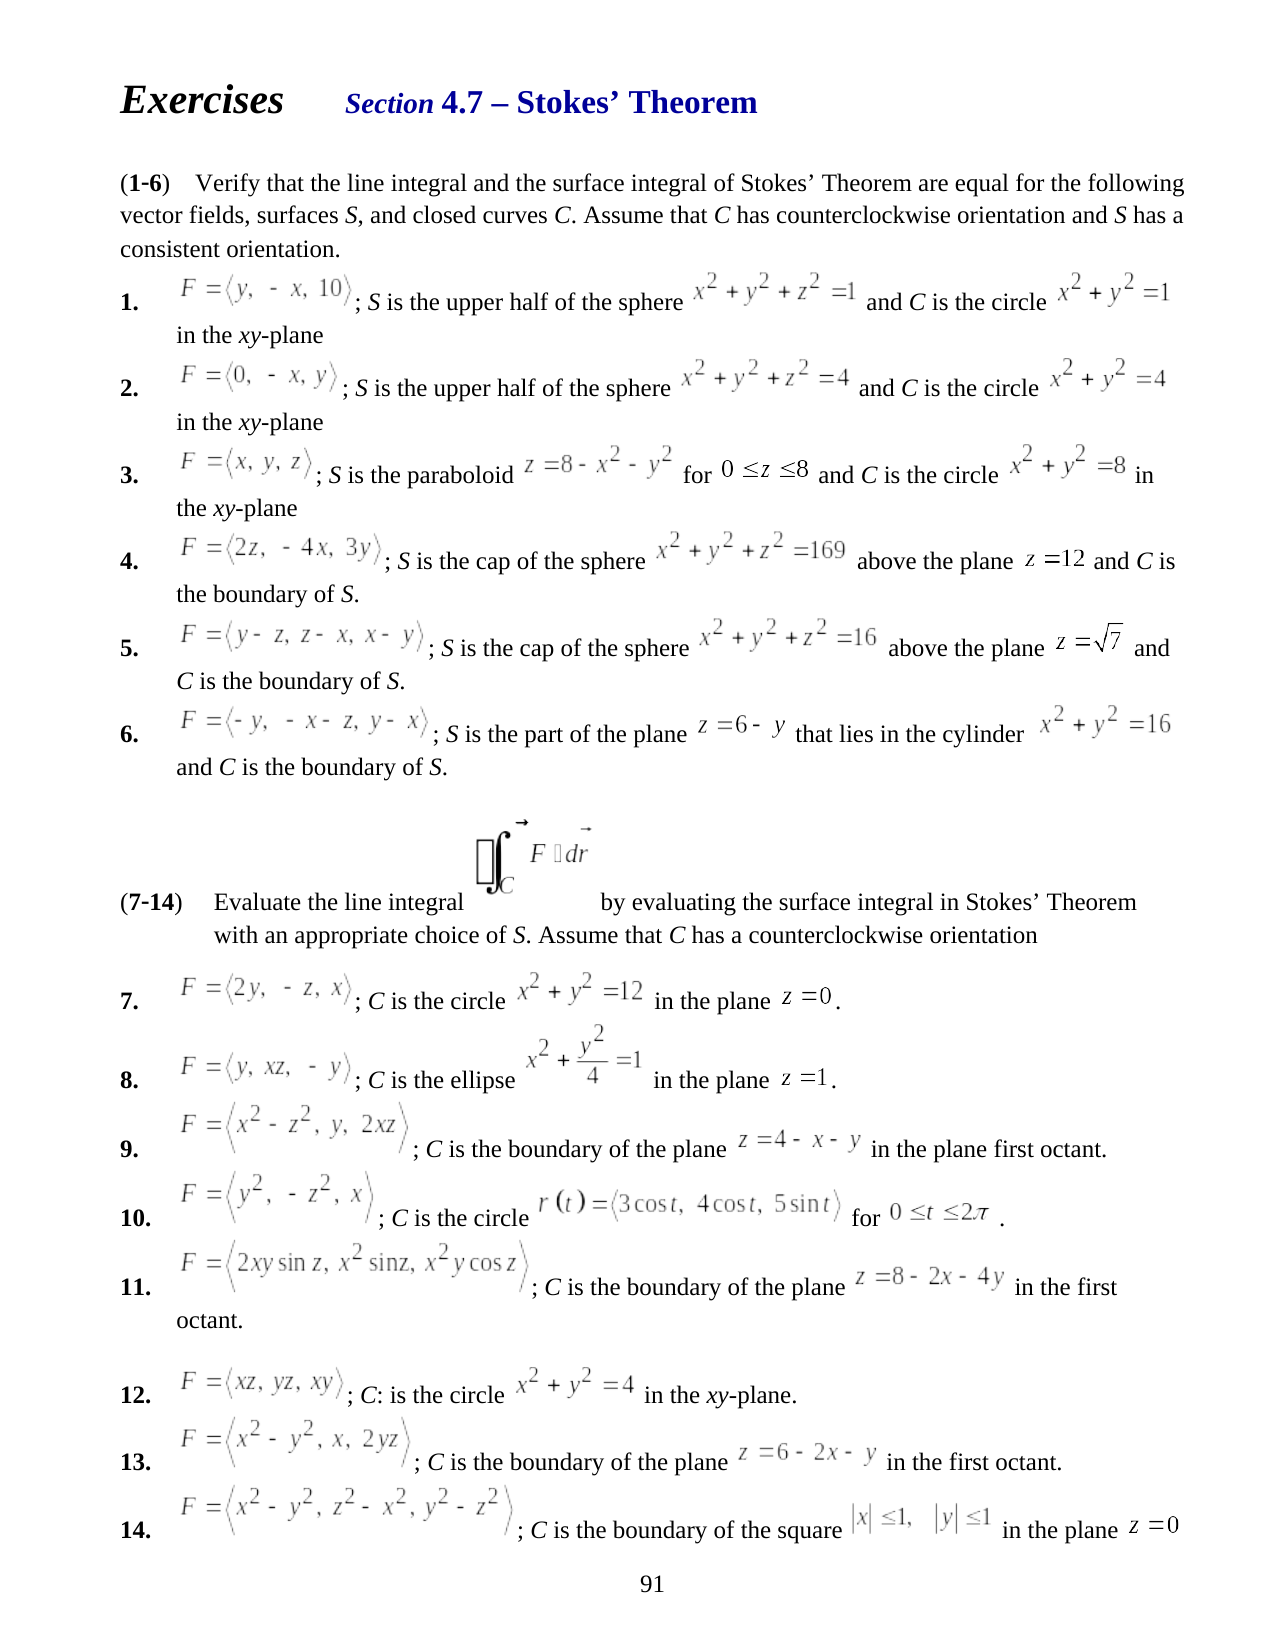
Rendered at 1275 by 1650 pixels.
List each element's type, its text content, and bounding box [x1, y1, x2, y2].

list ; C: is the circle in the xy-plane. [120, 1359, 1185, 1409]
list ; C is the boundary of the square in the plane [120, 1480, 1185, 1544]
list ; S is the upper half of the sphere and C is the circle in the xy-plane [120, 267, 1185, 349]
list ; C is the boundary of the plane in the first octant. [120, 1236, 1185, 1334]
list ; S is the cap of the sphere above the plane and C is the boundary of S. [120, 526, 1185, 608]
list ; C is the circle for . [120, 1167, 1185, 1232]
list ; C is the boundary of the plane in the plane first octant. [120, 1098, 1185, 1162]
text Exercises Section 4.7 – Stokes’ Theorem [120, 75, 1185, 123]
list ; C is the ellipse in the plane . [120, 1019, 1185, 1093]
list ; S is the paraboloid for and C is the circle in the xy-plane [120, 439, 1185, 522]
text (16) Verify that the line integral and the surface integral of Stokes’ Theorem are equal for the following vector fields, surfaces S, and closed curves C. Assume that C has counterclockwise orientation and S has a consistent orientation. [120, 168, 1185, 262]
list ; S is the part of the plane that lies in the cylinder and C is the boundary of S. [120, 699, 1185, 781]
text (714) Evaluate the line integral by evaluating the surface integral in Stokes’ Theorem with an appropriate choice of S. Assume that C has a counterclockwise orientation [120, 818, 1185, 949]
list ; S is the cap of the sphere above the plane and C is the boundary of S. [120, 612, 1185, 695]
list ; S is the upper half of the sphere and C is the circle in the xy-plane [120, 353, 1185, 435]
list ; C is the circle in the plane . [120, 966, 1185, 1015]
list ; C is the boundary of the plane in the first octant. [120, 1413, 1185, 1476]
